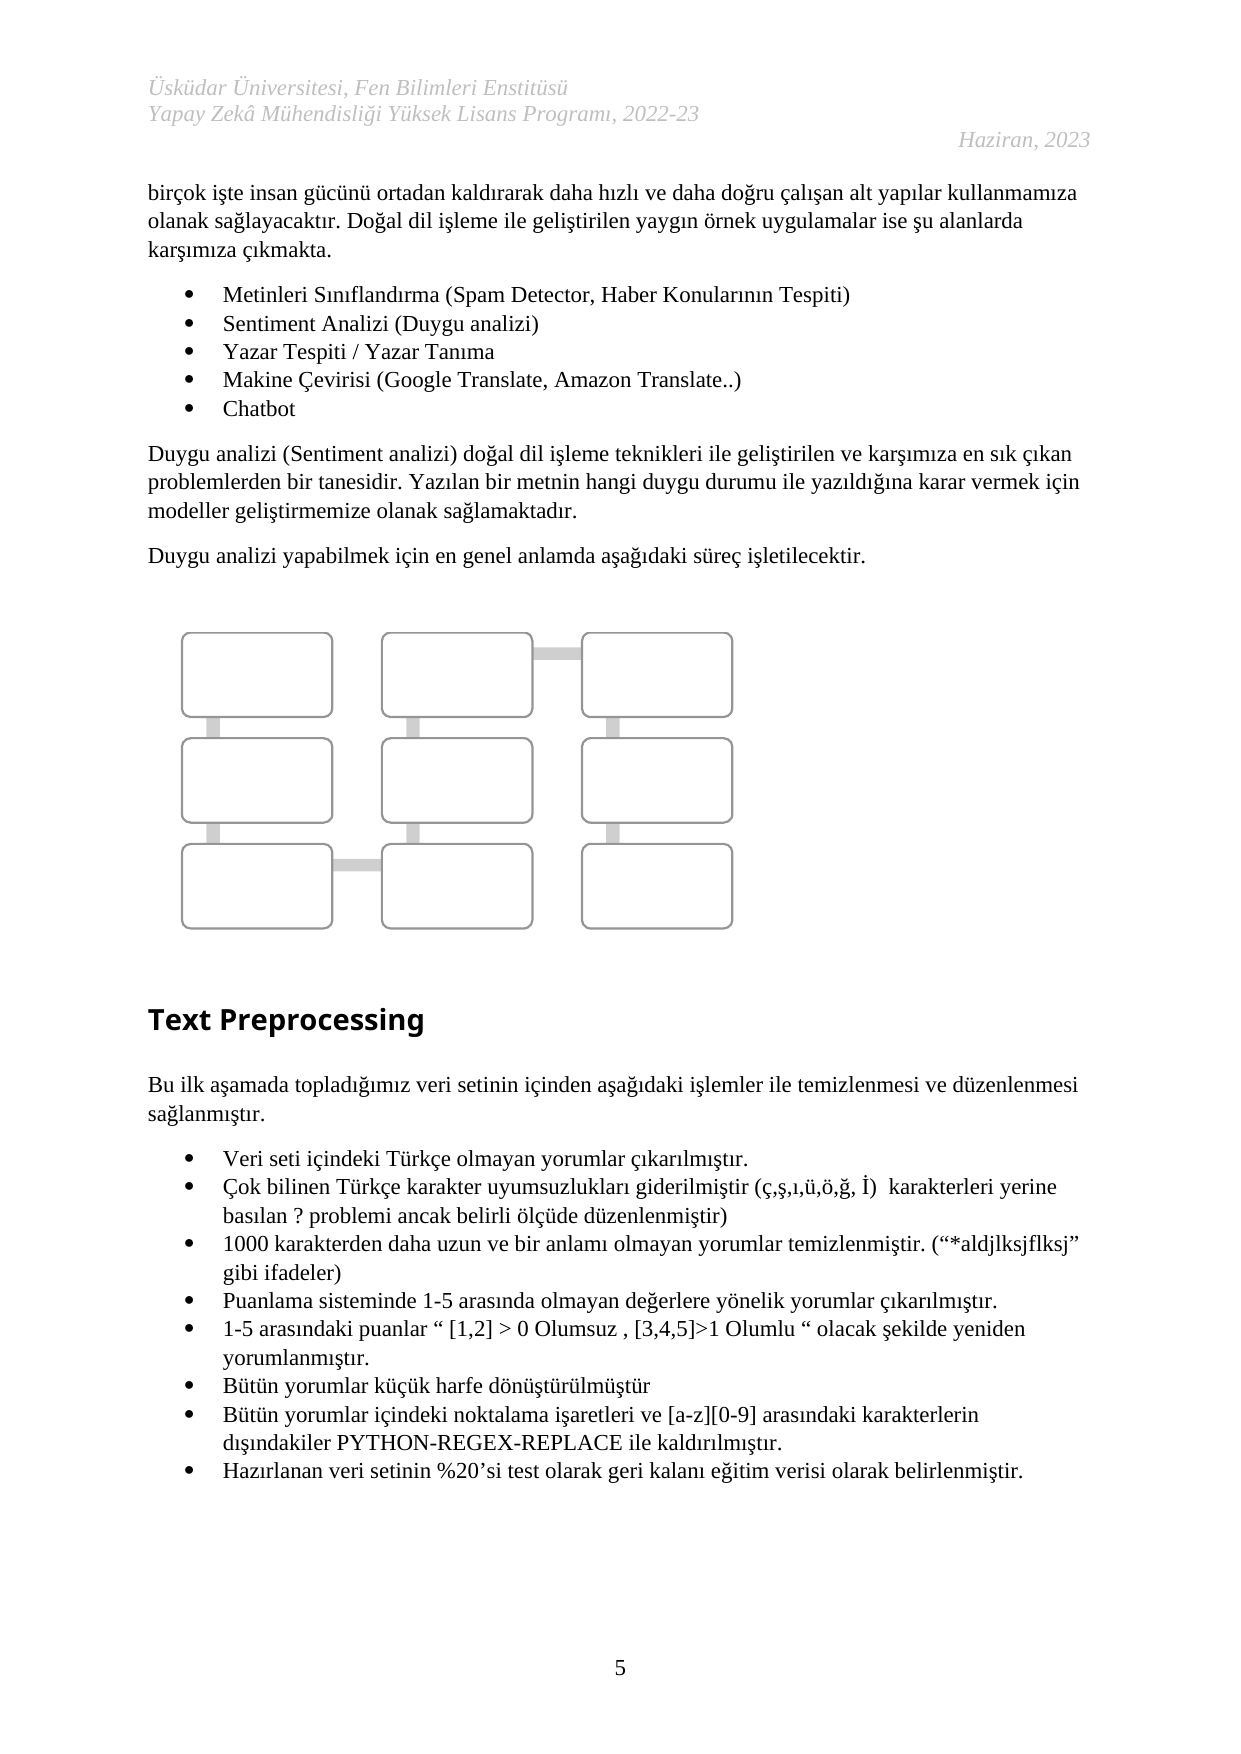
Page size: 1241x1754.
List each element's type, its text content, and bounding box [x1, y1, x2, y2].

list 1000 karakterden daha uzun ve bir anlamı olmayan yorumlar temizlenmiştir. (“*aldjlksjflksj” gibi ifadeler) [185, 1230, 1093, 1285]
list Metinleri Sınıflandırma (Spam Detector, Haber Konularının Tespiti) [185, 281, 1093, 307]
list Chatbot [185, 395, 1093, 421]
list Hazırlanan veri setinin %20’si test olarak geri kalanı eğitim verisi olarak belirlenmiştir. [185, 1458, 1093, 1484]
text Bu ilk aşamada topladığımız veri setinin içinden aşağıdaki işlemler ile temizlenmesi ve düzenlenmesi sağlanmıştır. [148, 1071, 1093, 1126]
list 1-5 arasındaki puanlar “ [1,2] > 0 Olumsuz , [3,4,5]>1 Olumlu “ olacak şekilde yeniden yorumlanmıştır. [185, 1315, 1093, 1370]
list Bütün yorumlar içindeki noktalama işaretleri ve [a-z][0-9] arasındaki karakterlerin dışındakiler PYTHON-REGEX-REPLACE ile kaldırılmıştır. [185, 1401, 1093, 1456]
text Duygu analizi yapabilmek için en genel anlamda aşağıdaki süreç işletilecektir. [148, 542, 1093, 568]
list Puanlama sisteminde 1-5 arasında olmayan değerlere yönelik yorumlar çıkarılmıştır. [185, 1287, 1093, 1313]
list Veri seti içindeki Türkçe olmayan yorumlar çıkarılmıştır. [185, 1145, 1093, 1171]
subtitle Text Preprocessing [148, 999, 1093, 1039]
list Sentiment Analizi (Duygu analizi) [185, 309, 1093, 336]
list Bütün yorumlar küçük harfe dönüştürülmüştür [185, 1372, 1093, 1399]
list Çok bilinen Türkçe karakter uyumsuzlukları giderilmiştir (ç,ş,ı,ü,ö,ğ, İ) karakterleri yerine basılan ? problemi ancak belirli ölçüde düzenlenmiştir) [185, 1173, 1093, 1228]
list Yazar Tespiti / Yazar Tanıma [185, 338, 1093, 364]
list Makine Çevirisi (Google Translate, Amazon Translate..) [185, 366, 1093, 393]
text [148, 179, 1093, 262]
text Duygu analizi (Sentiment analizi) doğal dil işleme teknikleri ile geliştirilen ve karşımıza en sık çıkan problemlerden bir tanesidir. Yazılan bir metnin hangi duygu durumu ile yazıldığına karar vermek için modeller geliştirmemize olanak sağlamaktadır. [148, 440, 1093, 523]
